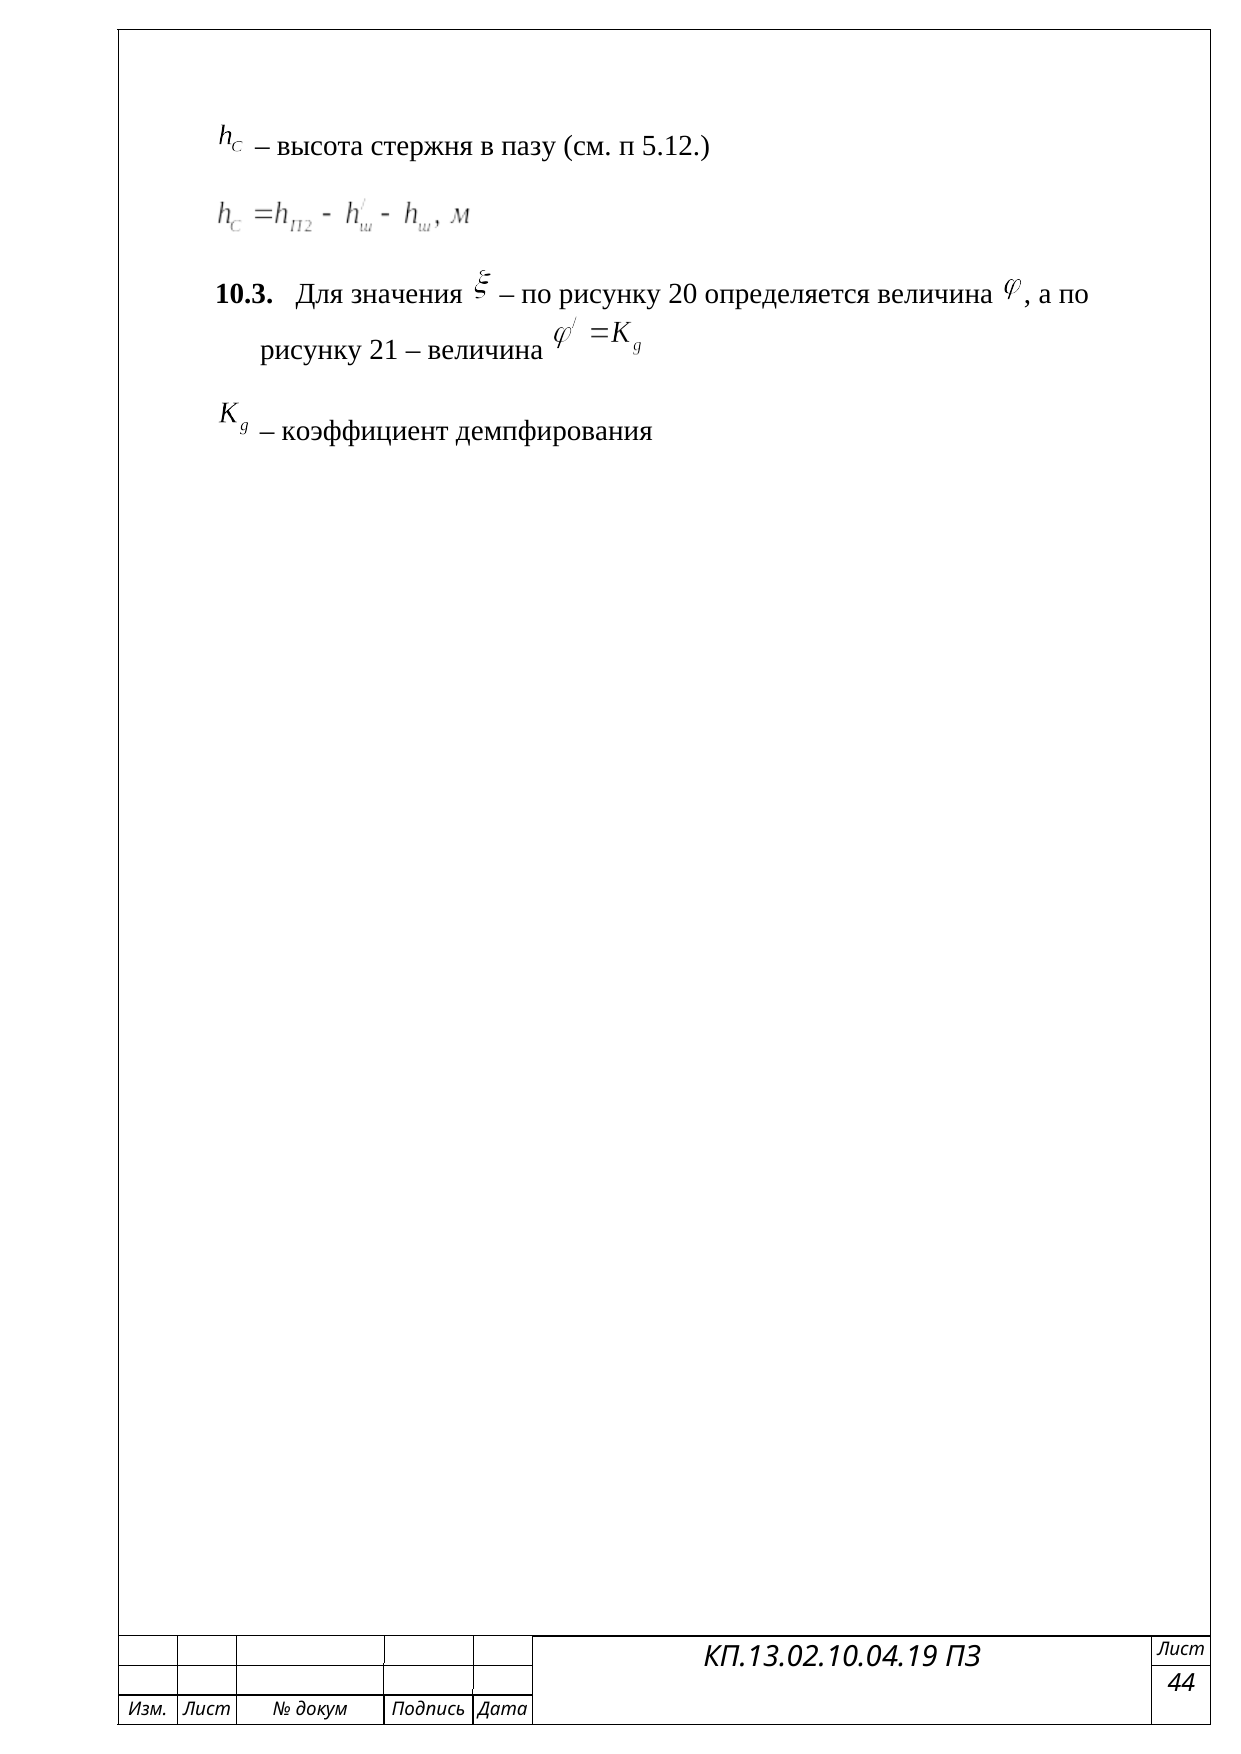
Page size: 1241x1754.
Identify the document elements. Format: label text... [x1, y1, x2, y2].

subtitle – высота стержня в пазу (см. п 5.12.) [215, 118, 1152, 162]
subtitle Для значения – по рисунку 20 определяется величина , а по рисунку 21 – величина [215, 266, 1152, 366]
subtitle – коэффициент демпфирования [215, 395, 1152, 446]
